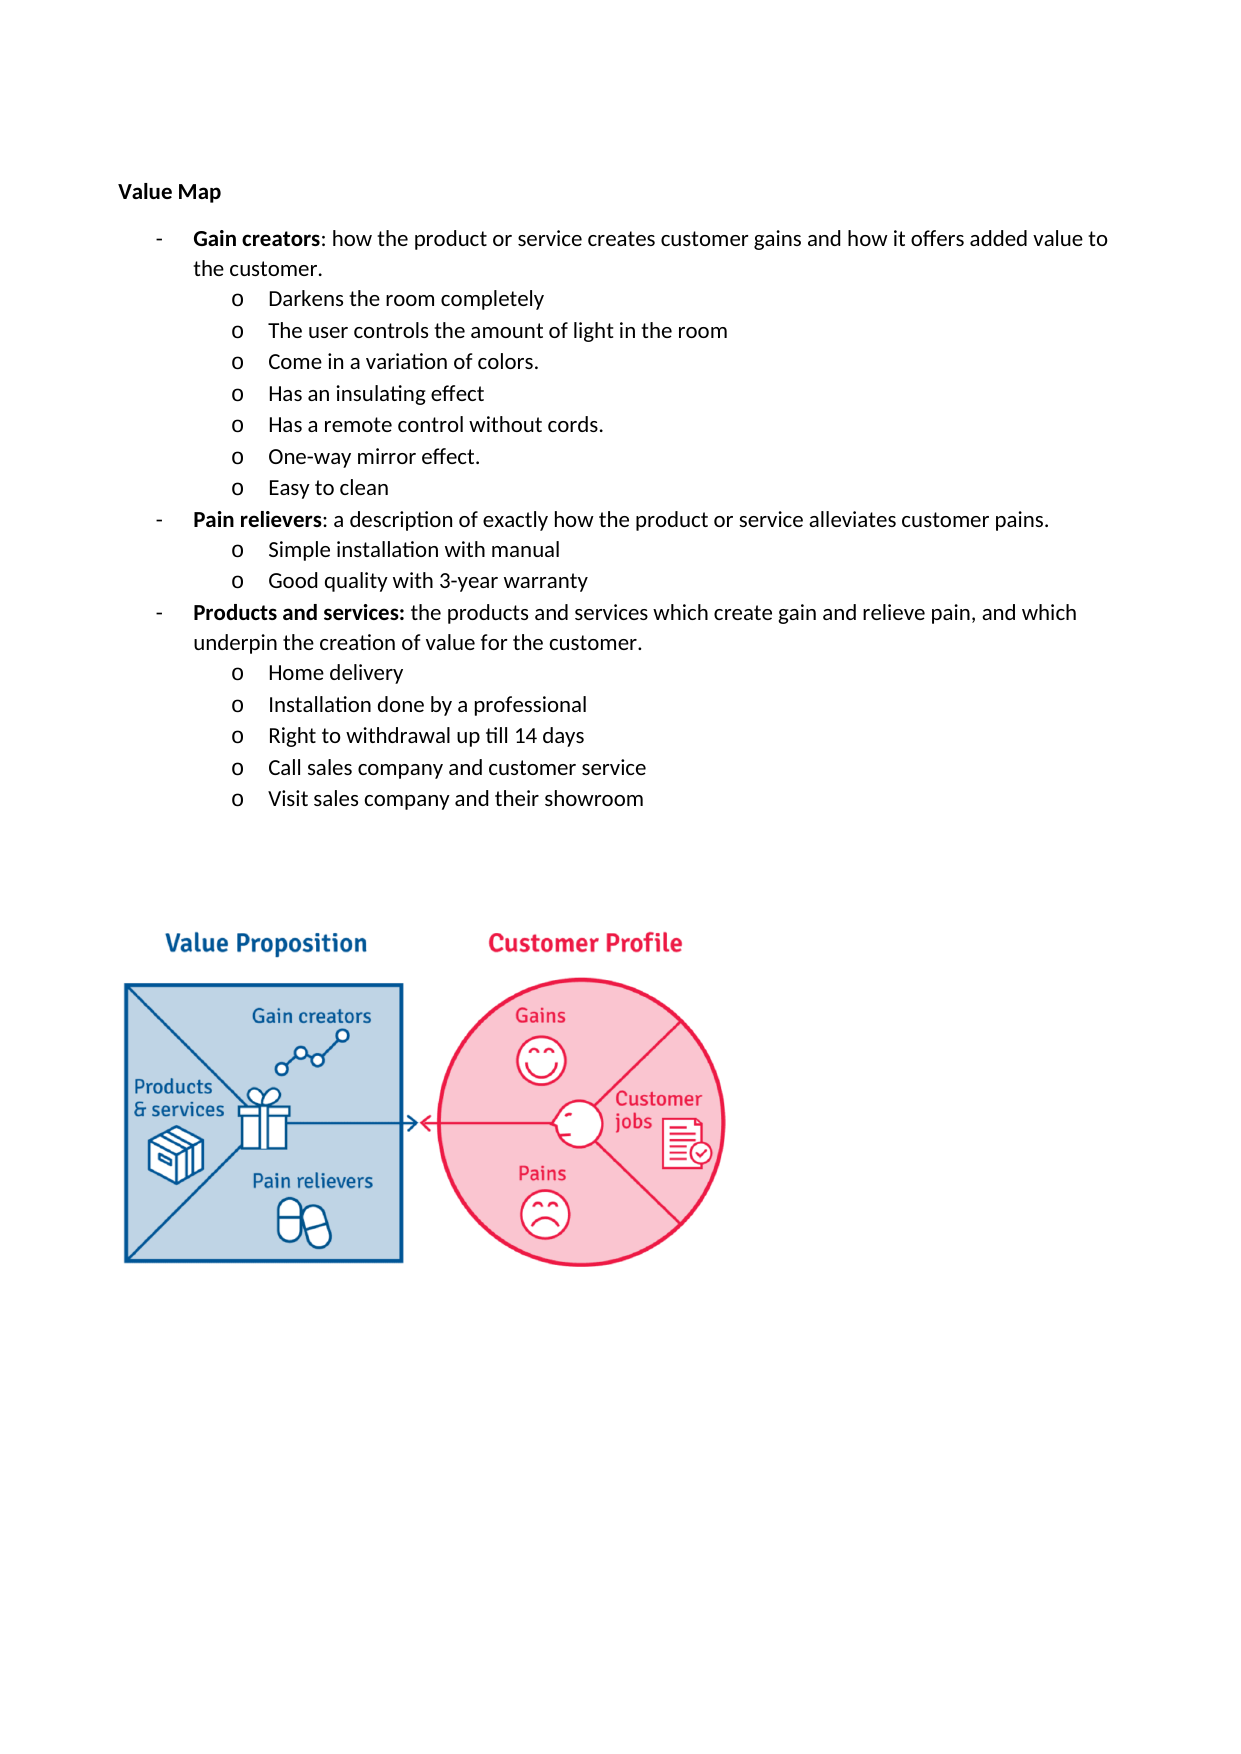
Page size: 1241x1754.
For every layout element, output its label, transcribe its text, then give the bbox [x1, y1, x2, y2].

list Has a remote control without cords. [231, 410, 1122, 439]
picture [118, 926, 729, 1267]
list One-way mirror effect. [231, 442, 1122, 471]
text Value Map [118, 177, 1122, 205]
list Products and services: the products and services which create gain and relieve pain, and which underpin the creation of value for the customer. [156, 598, 1122, 656]
list Gain creators: how the product or service creates customer gains and how it offers added value to the customer. [156, 224, 1122, 282]
list Visit sales company and their showroom [231, 784, 1122, 813]
list Right to withdrawal up till 14 days [231, 721, 1122, 750]
list Call sales company and customer service [231, 753, 1122, 782]
list Has an insulating effect [231, 379, 1122, 408]
list Easy to clean [231, 473, 1122, 502]
list Home delivery [231, 658, 1122, 687]
list Good quality with 3-year warranty [231, 566, 1122, 596]
list Pain relievers: a description of exactly how the product or service alleviates customer pains. [156, 505, 1122, 533]
list Installation done by a professional [231, 690, 1122, 719]
list Simple installation with manual [231, 535, 1122, 564]
list Darkens the room completely [231, 284, 1122, 314]
list Come in a variation of colors. [231, 347, 1122, 377]
list The user controls the amount of light in the room [231, 316, 1122, 345]
